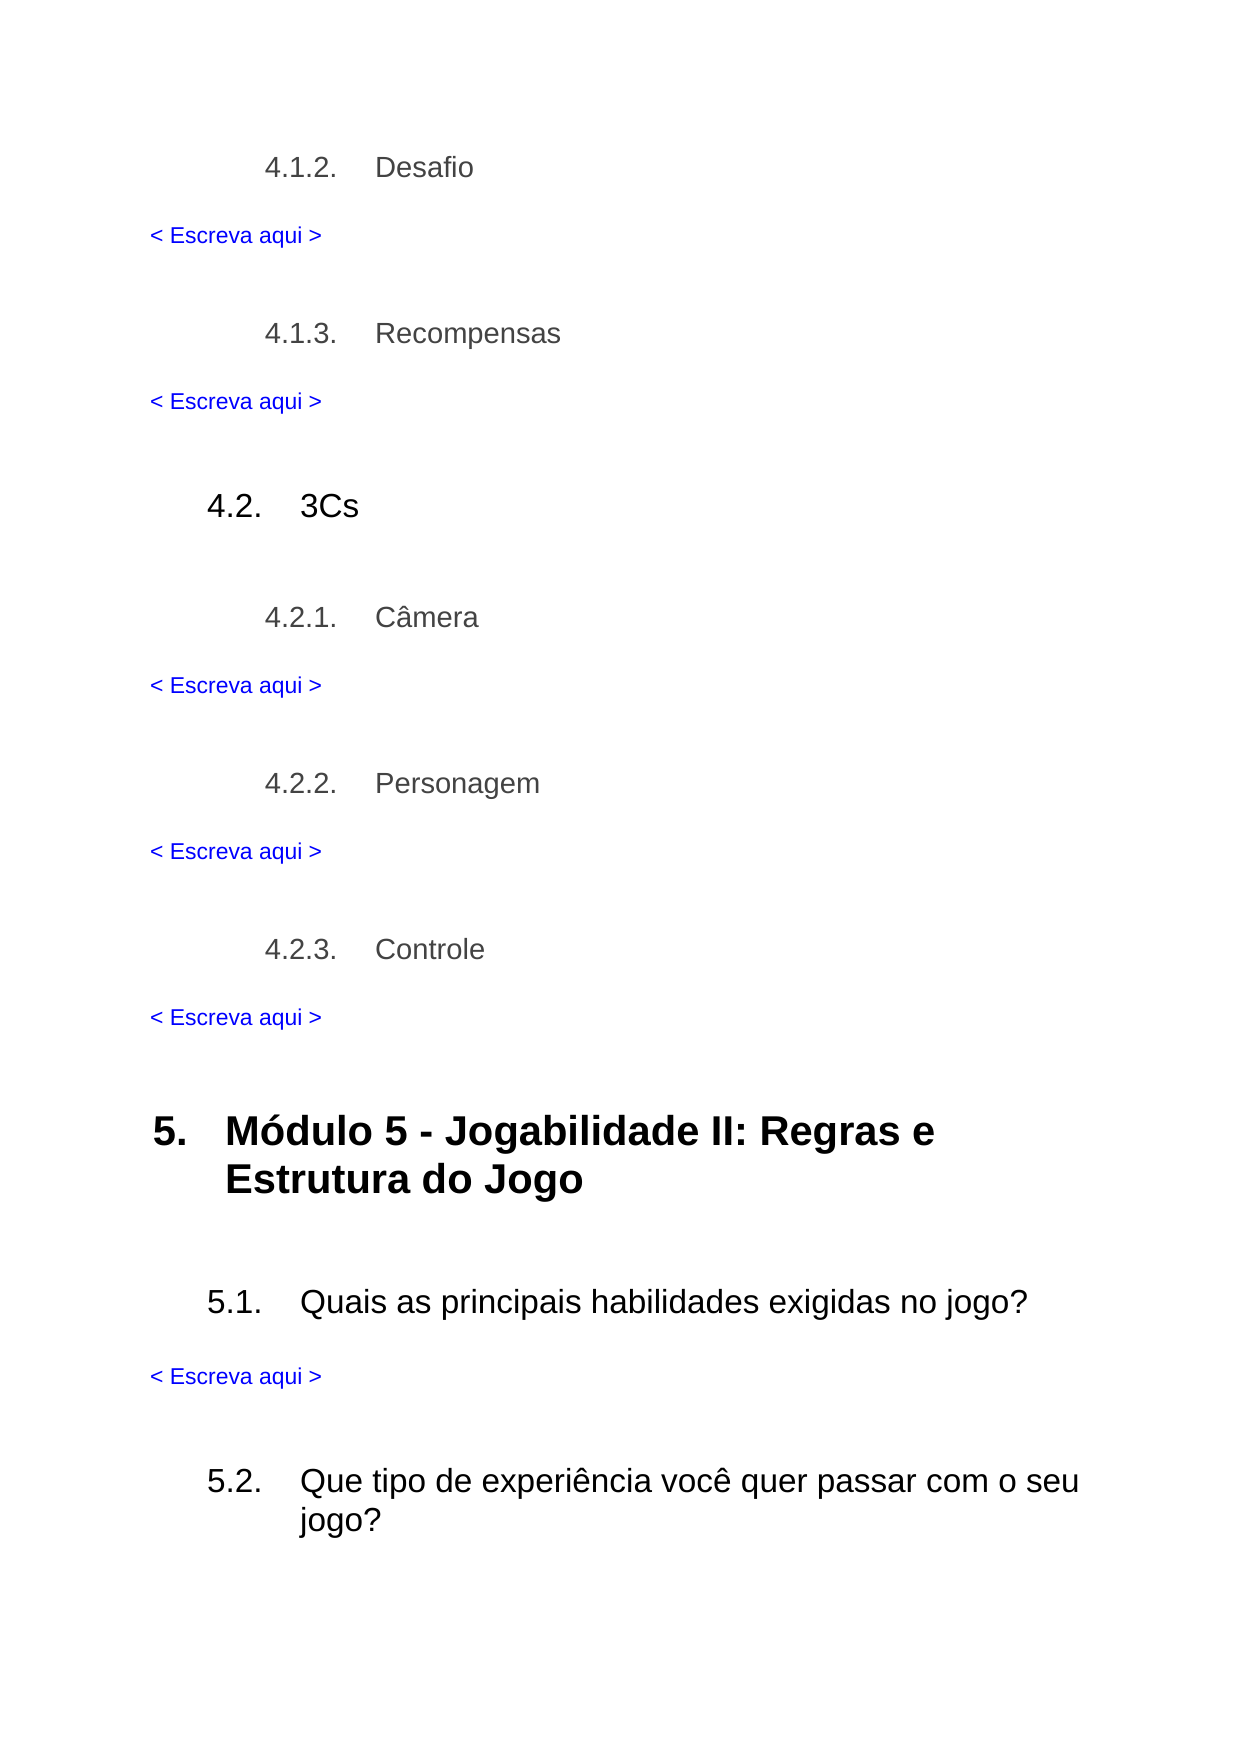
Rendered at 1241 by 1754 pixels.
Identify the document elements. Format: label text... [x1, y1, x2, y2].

text < Escreva aqui > [150, 1363, 1090, 1390]
subtitle Controle [337, 932, 1090, 966]
subtitle 3Cs [262, 486, 1090, 524]
text < Escreva aqui > [150, 388, 1090, 414]
subtitle Câmera [337, 600, 1090, 634]
text < Escreva aqui > [150, 1004, 1090, 1030]
subtitle Recompensas [337, 316, 1090, 349]
subtitle Desafio [337, 150, 1090, 183]
subtitle Personagem [337, 766, 1090, 800]
subtitle Módulo 5 - Jogabilidade II: Regras e Estrutura do Jogo [187, 1106, 1090, 1202]
subtitle Quais as principais habilidades exigidas no jogo? [262, 1282, 1090, 1321]
text < Escreva aqui > [150, 838, 1090, 864]
subtitle Que tipo de experiência você quer passar com o seu jogo? [262, 1461, 1090, 1538]
text < Escreva aqui > [150, 672, 1090, 699]
text < Escreva aqui > [150, 222, 1090, 248]
